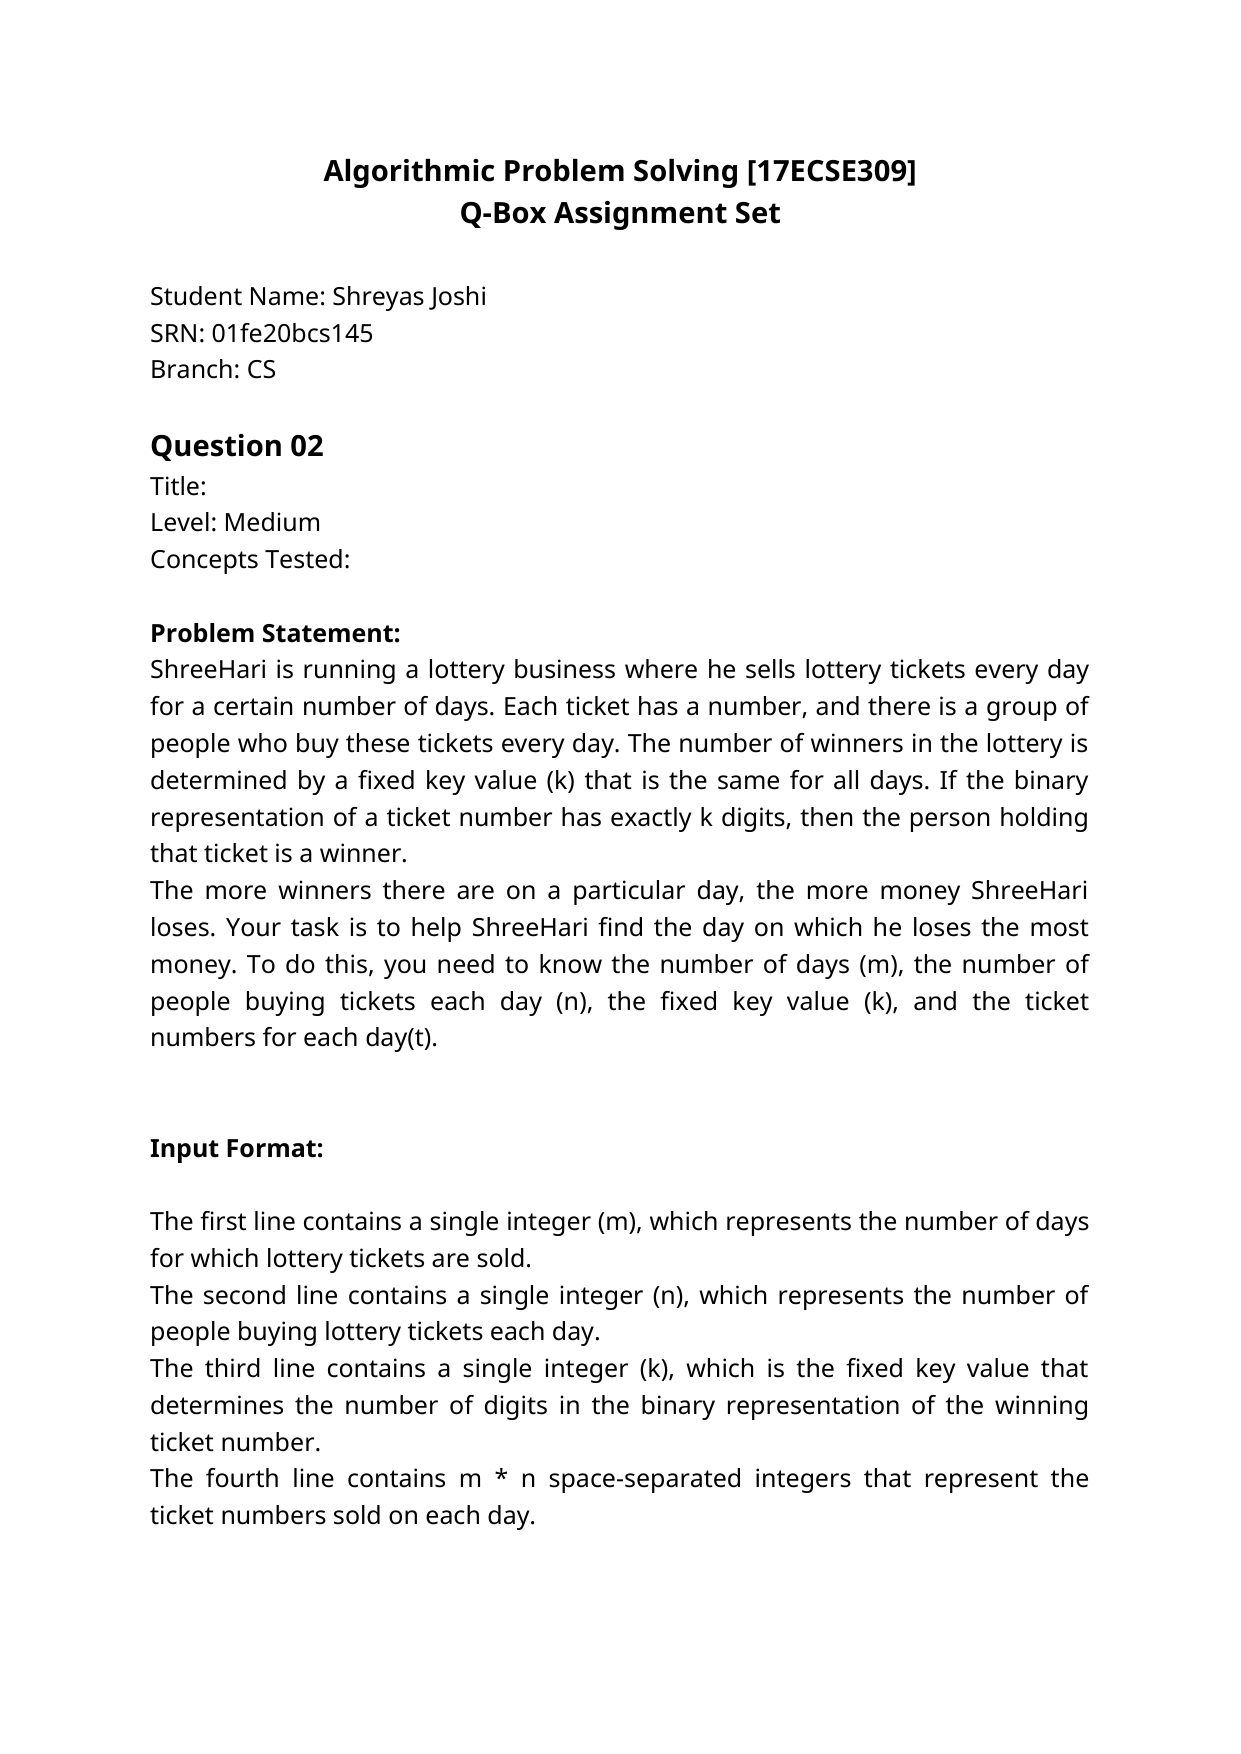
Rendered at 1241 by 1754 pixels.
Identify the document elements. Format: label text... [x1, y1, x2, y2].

text The more winners there are on a particular day, the more money ShreeHari loses. Your task is to help ShreeHari find the day on which he loses the most money. To do this, you need to know the number of days (m), the number of people buying tickets each day (n), the fixed key value (k), and the ticket numbers for each day(t). [150, 873, 1090, 1054]
text SRN: 01fe20bcs145 [150, 315, 1090, 349]
text Algorithmic Problem Solving [17ECSE309] [150, 150, 1090, 190]
text Input Format: [150, 1130, 1090, 1164]
text Question 02 [150, 426, 1090, 465]
text The third line contains a single integer (k), which is the fixed key value that determines the number of digits in the binary representation of the winning ticket number. [150, 1351, 1090, 1458]
text Branch: CS [150, 352, 1090, 386]
text Problem Statement: [150, 615, 1090, 649]
text Level: Medium [150, 505, 1090, 539]
text The first line contains a single integer (m), which represents the number of days for which lottery tickets are sold. [150, 1204, 1090, 1274]
text The second line contains a single integer (n), which represents the number of people buying lottery tickets each day. [150, 1277, 1090, 1348]
text Q-Box Assignment Set [150, 193, 1090, 232]
text The fourth line contains m * n space-separated integers that represent the ticket numbers sold on each day. [150, 1461, 1090, 1532]
text Student Name: Shreyas Joshi [150, 278, 1090, 312]
text ShreeHari is running a lottery business where he sells lottery tickets every day for a certain number of days. Each ticket has a number, and there is a group of people who buy these tickets every day. The number of winners in the lottery is determined by a fixed key value (k) that is the same for all days. If the binary representation of a ticket number has exactly k digits, then the person holding that ticket is a winner. [150, 652, 1090, 870]
text Title: [150, 468, 1090, 502]
text Concepts Tested: [150, 542, 1090, 576]
